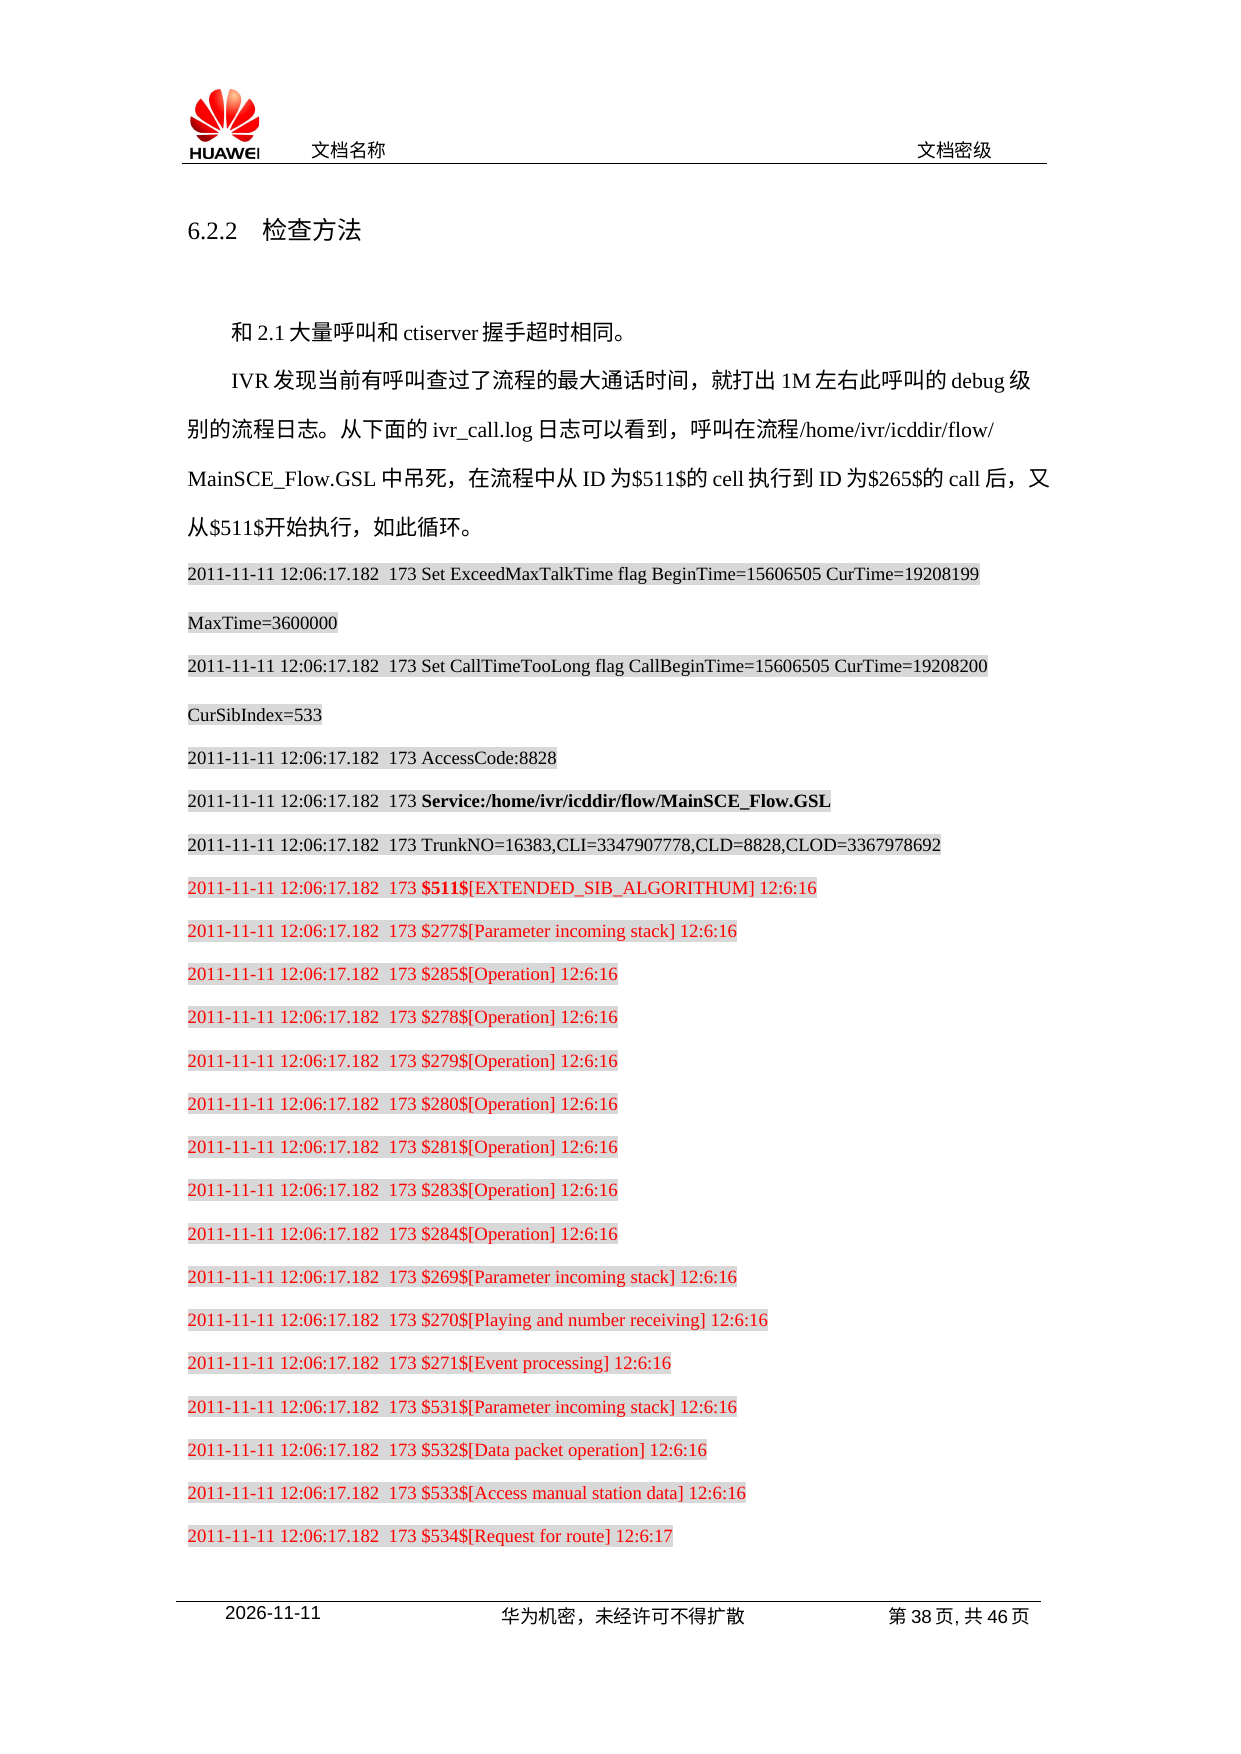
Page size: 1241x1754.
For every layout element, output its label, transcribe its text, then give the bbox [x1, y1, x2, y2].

text 2011-11-11 12:06:17.182 173 $269$[Parameter incoming stack] 12:6:16 [187, 1260, 1053, 1293]
text 2011-11-11 12:06:17.182 173 TrunkNO=16383,CLI=3347907778,CLD=8828,CLOD=3367978692 [187, 828, 1053, 861]
text 和2.1大量呼叫和ctiserver握手超时相同。 [187, 315, 1053, 347]
text 2011-11-11 12:06:17.182 173 Set CallTimeTooLong flag CallBeginTime=15606505 CurTime=19208200 CurSibIndex=533 [187, 650, 1053, 731]
text 2011-11-11 12:06:17.182 173 $271$[Event processing] 12:6:16 [187, 1347, 1053, 1379]
text 2011-11-11 12:06:17.182 173 $278$[Operation] 12:6:16 [187, 1001, 1053, 1033]
text 2011-11-11 12:06:17.182 173 $534$[Request for route] 12:6:17 [187, 1520, 1053, 1552]
text IVR发现当前有呼叫查过了流程的最大通话时间，就打出1M左右此呼叫的debug级别的流程日志。从下面的ivr_call.log日志可以看到，呼叫在流程/home/ivr/icddir/flow/MainSCE_Flow.GSL中吊死，在流程中从ID为$511$的cell执行到ID为$265$的call后，又从$511$开始执行，如此循环。 [187, 363, 1053, 542]
text 2011-11-11 12:06:17.182 173 $283$[Operation] 12:6:16 [187, 1174, 1053, 1206]
text 2011-11-11 12:06:17.182 173 $281$[Operation] 12:6:16 [187, 1131, 1053, 1163]
text 2011-11-11 12:06:17.182 173 $531$[Parameter incoming stack] 12:6:16 [187, 1390, 1053, 1423]
text 2011-11-11 12:06:17.182 173 $532$[Data packet operation] 12:6:16 [187, 1433, 1053, 1466]
text 2011-11-11 12:06:17.182 173 $284$[Operation] 12:6:16 [187, 1217, 1053, 1250]
text 2011-11-11 12:06:17.182 173 $533$[Access manual station data] 12:6:16 [187, 1477, 1053, 1509]
text 2011-11-11 12:06:17.182 173 $285$[Operation] 12:6:16 [187, 958, 1053, 990]
picture [190, 89, 260, 159]
text 2011-11-11 12:06:17.182 173 $279$[Operation] 12:6:16 [187, 1044, 1053, 1077]
subtitle 检查方法 [187, 196, 1053, 261]
text 2011-11-11 12:06:17.182 173 Service:/home/ivr/icddir/flow/MainSCE_Flow.GSL [187, 785, 1053, 817]
text 2011-11-11 12:06:17.182 173 Set ExceedMaxTalkTime flag BeginTime=15606505 CurTime=19208199 MaxTime=3600000 [187, 558, 1053, 639]
text 2011-11-11 12:06:17.182 173 AccessCode:8828 [187, 742, 1053, 774]
text 2011-11-11 12:06:17.182 173 $270$[Playing and number receiving] 12:6:16 [187, 1304, 1053, 1336]
text 2011-11-11 12:06:17.182 173 $277$[Parameter incoming stack] 12:6:16 [187, 914, 1053, 947]
text 2011-11-11 12:06:17.182 173 $511$[EXTENDED_SIB_ALGORITHUM] 12:6:16 [187, 871, 1053, 904]
text 2011-11-11 12:06:17.182 173 $280$[Operation] 12:6:16 [187, 1087, 1053, 1120]
